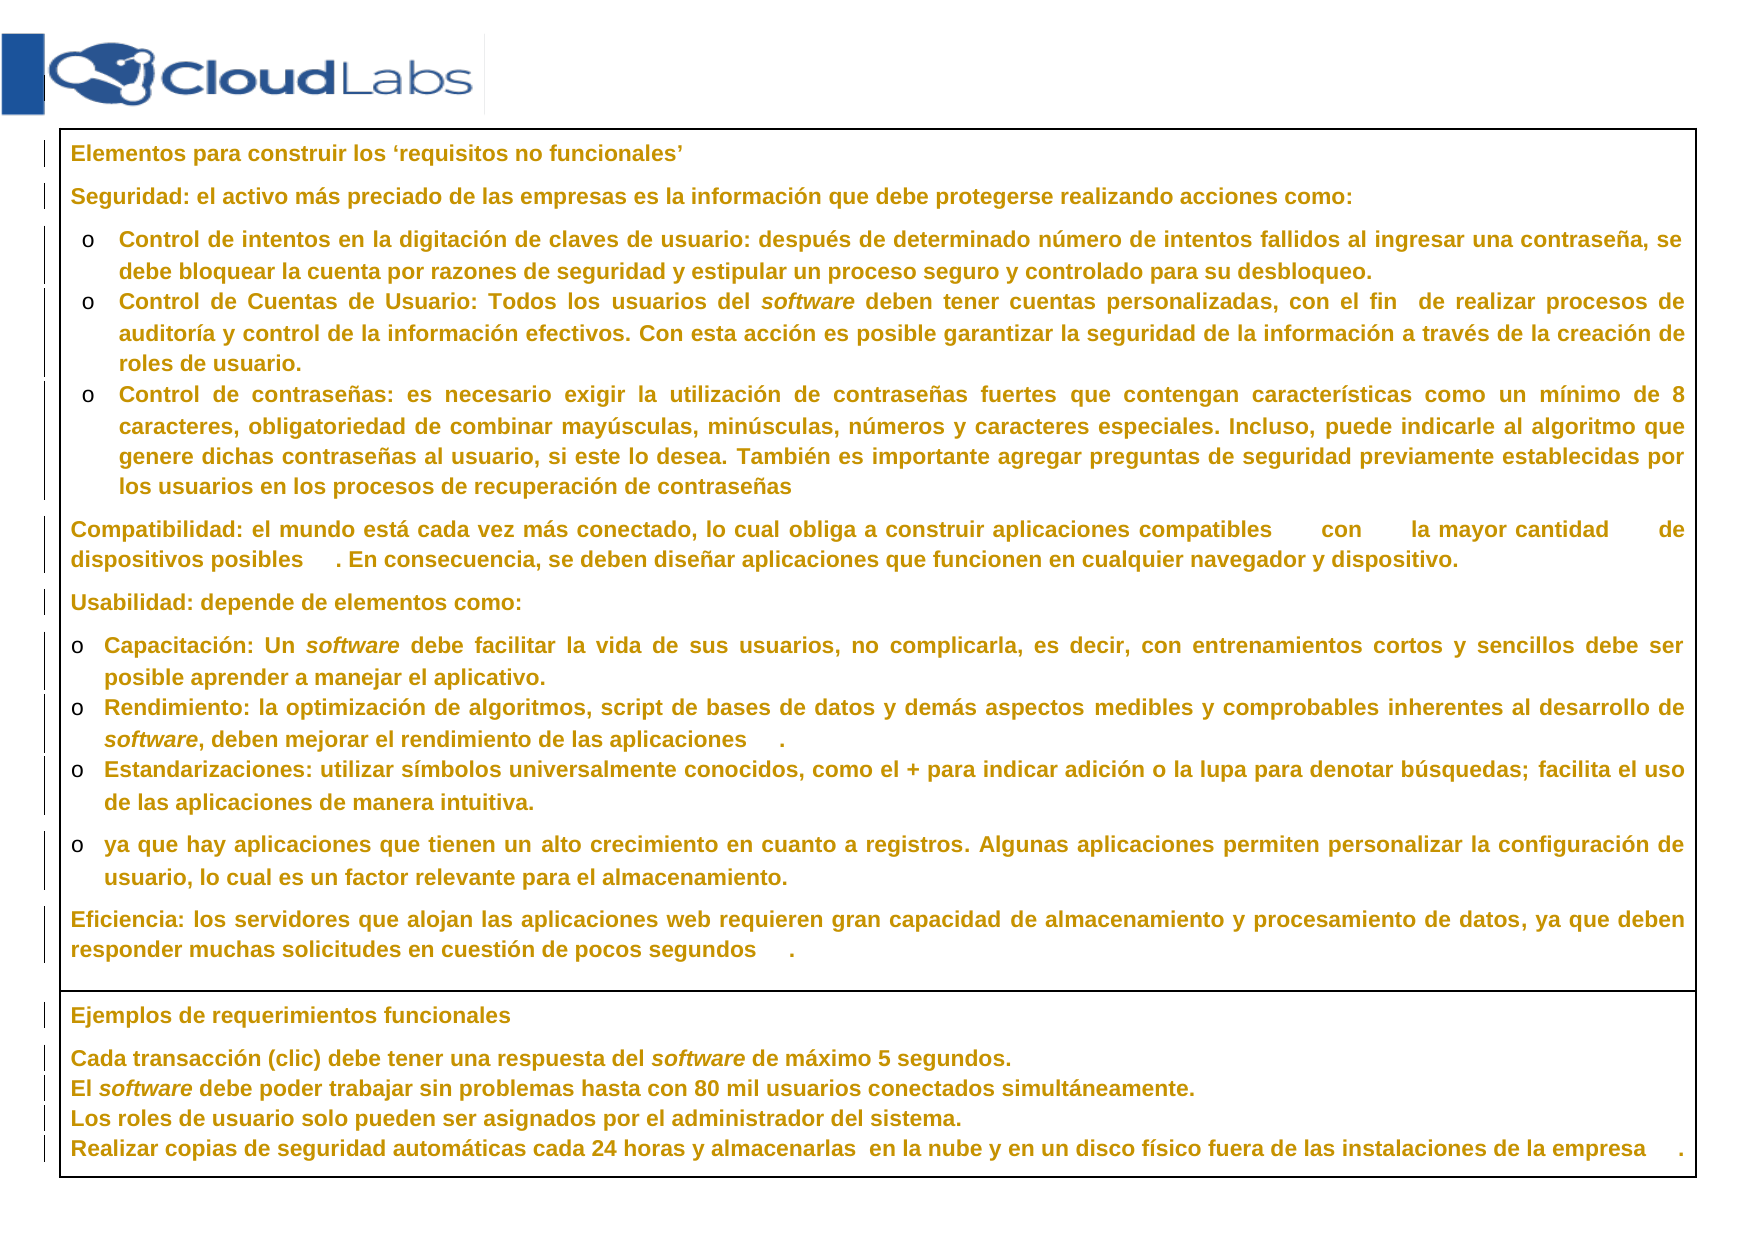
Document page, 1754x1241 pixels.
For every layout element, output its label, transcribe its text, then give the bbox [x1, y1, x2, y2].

table_cell Elementos para construir los requisitos no funcionales Seguridad: el activo más preciado de las empresas es la información realizando acciones como: Control de intentos en la digitación de claves de usuario: después de determinado número de intentos fallidos al ingresar una contraseña, se debe bloquear la cuenta por razones de seguridad y estipular un proceso seguro y controlado para su desbloqueo. Control de Cuentas de Usuario: Todos los del software deben tener cuentas personalizada, de realizar procesos de auditoría y control de la información efectivos. garantizar la seguridad de la información la creación de roles de usuario. Control de contraseñas: es necesario exigir la utilización de contraseñas fuertes mínimo 8 caracteres, obligatoriedad de combinar mayúsculas, minúsculas, números y caracteres especiales. Incluso, algoritmo que genere dichas contraseñas al usuario, si este lo desea. agregar preguntas de seguridad previamente establecidas por los usuarios Compatibilidad: obliga a construir aplicaciones la de dispositivos posibles. En consecuencia, se deben diseñar aplicaciones que en cualquier navegador y dispositivo. Usabilidad: depende de elementos como: Capacitación: Un software debe facilitar la vida de sus usuarios, no complicarla, es decir, con entrenamientos cortos y sencillos debe ser posible el aplicativo. Rendimiento: la optimización de algoritmos, script de bases de datos y demás aspectos inherentes al desarrollo de software, deben mejorar el rendimiento de aplicaciones. Estandarizaciones: de manera intuitiva. Eficiencia: los servidores que alojan las aplicaciones web requieren gran capacidad, que deben responder muchas solicitudes en cuestión de pocos segundos. [61, 130, 1695, 989]
picture [1, 26, 485, 122]
